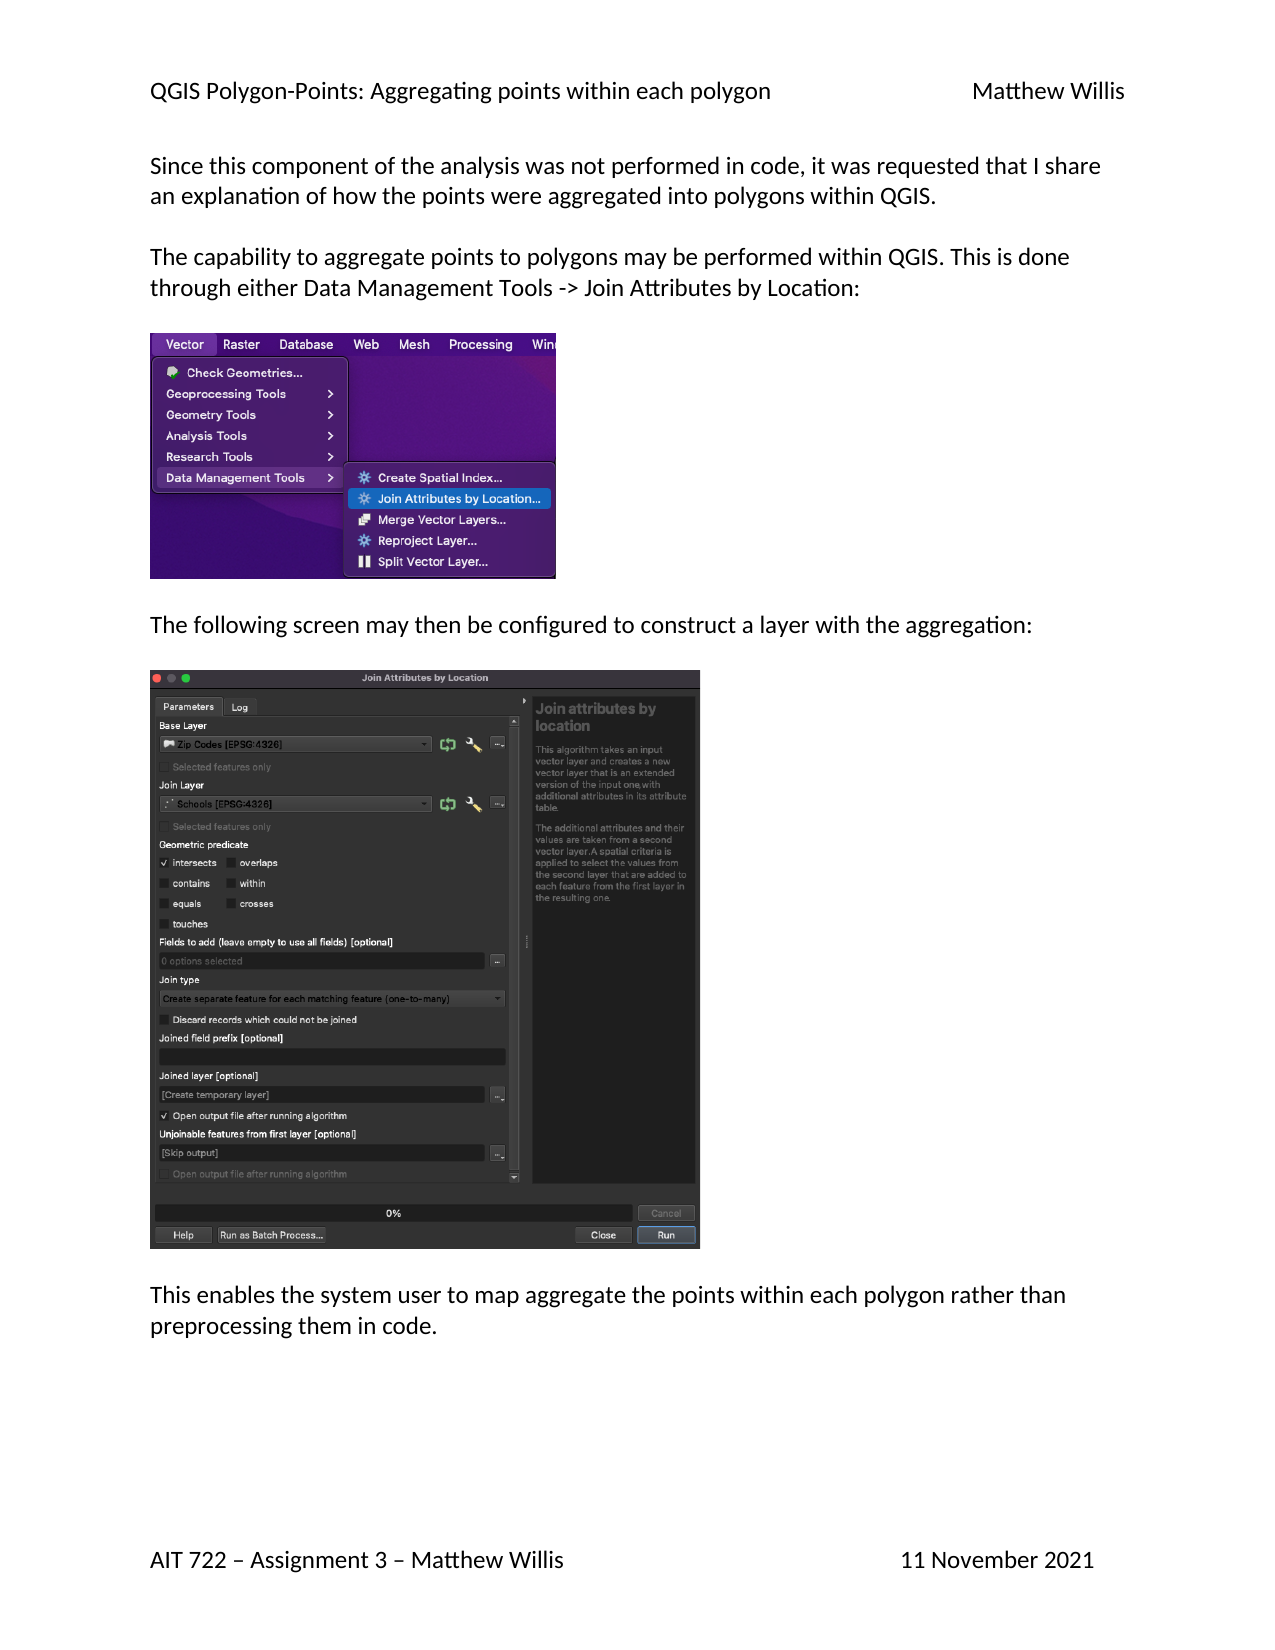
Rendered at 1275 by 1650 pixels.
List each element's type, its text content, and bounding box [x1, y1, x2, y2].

text The capability to aggregate points to polygons may be performed within QGIS. This is done through either Data Management Tools -> Join Attributes by Location: [150, 242, 1125, 303]
text The following screen may then be configured to construct a layer with the aggregation: [150, 609, 1125, 639]
text This enables the system user to map aggregate the points within each polygon rather than preprocessing them in code. [150, 1279, 1125, 1341]
text Since this component of the analysis was not performed in code, it was requested that I share an explanation of how the points were aggregated into polygons within QGIS. [150, 150, 1125, 211]
picture [150, 333, 556, 579]
picture [150, 670, 700, 1249]
